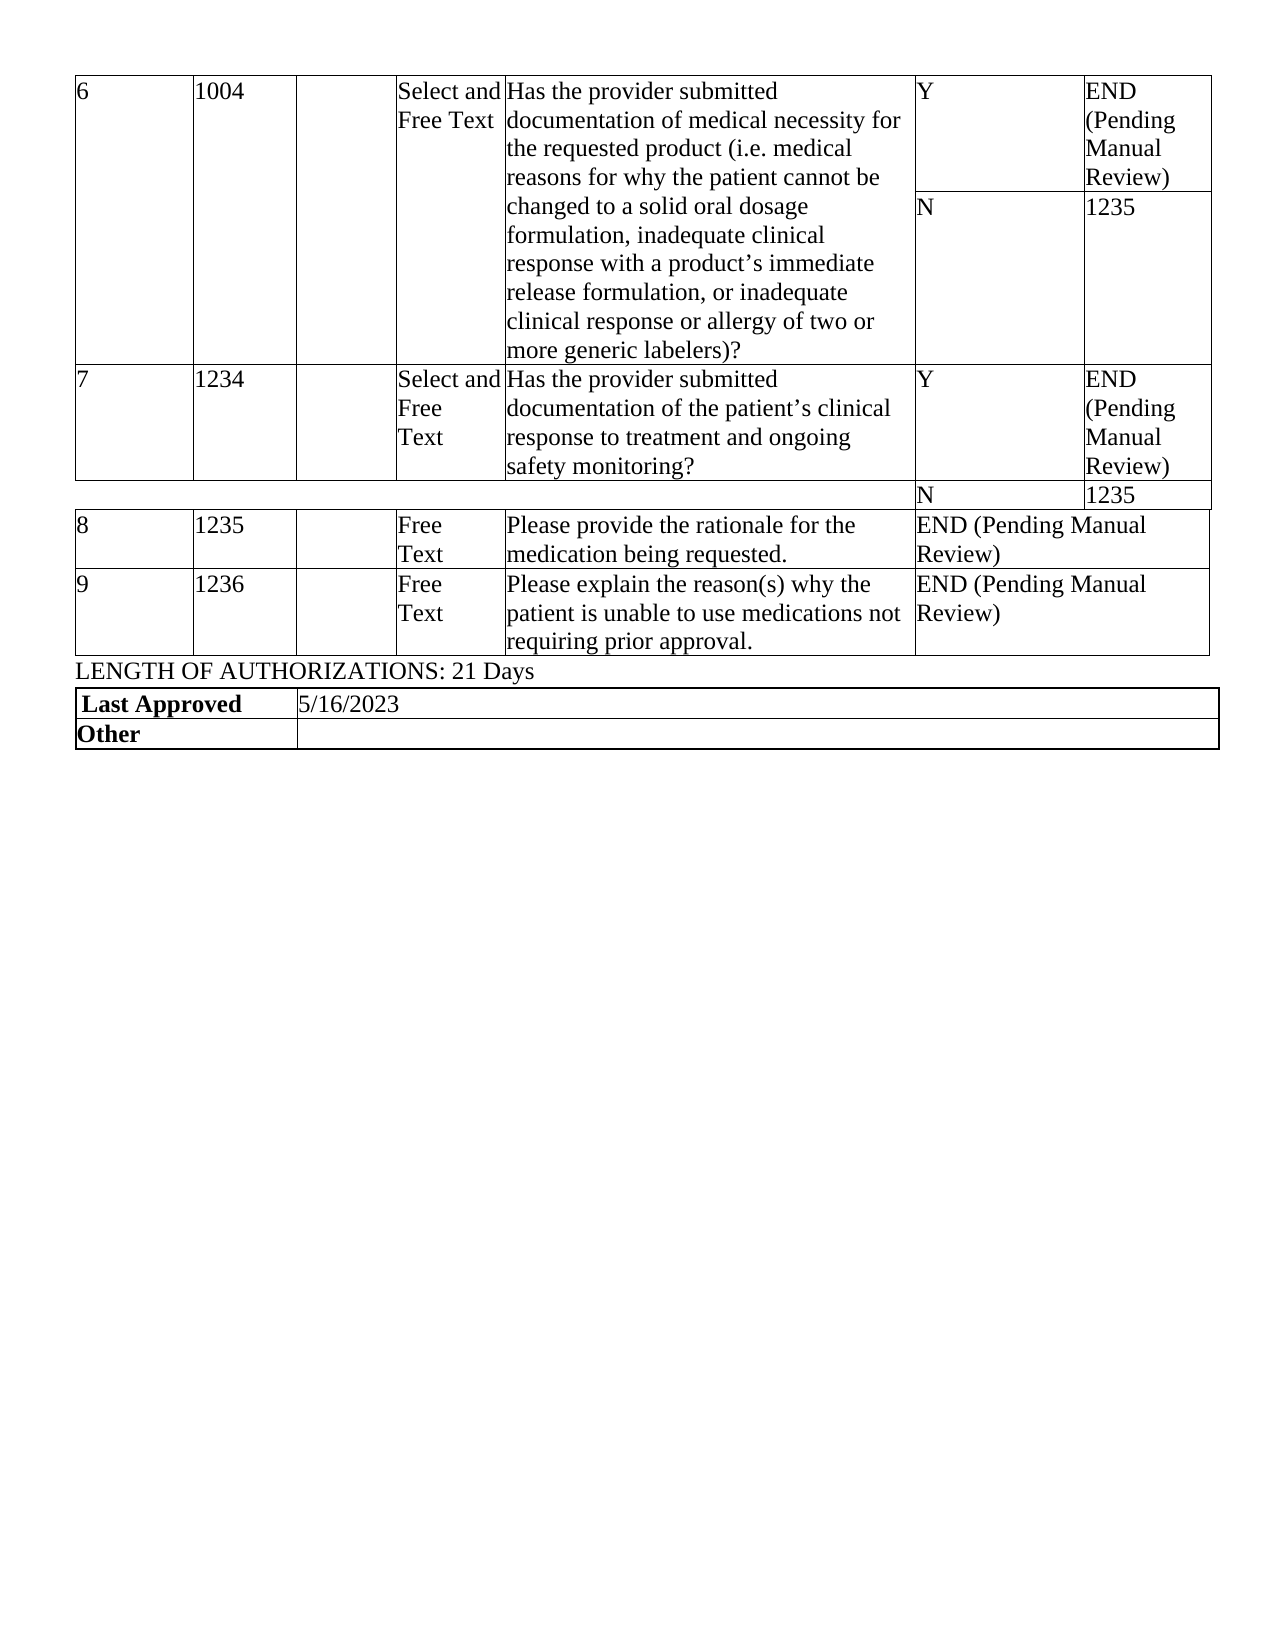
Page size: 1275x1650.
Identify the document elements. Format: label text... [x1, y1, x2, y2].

table_cell Other [77, 719, 297, 748]
table_cell [297, 365, 396, 479]
table_cell 1234 [194, 365, 296, 479]
table_cell [297, 76, 396, 363]
table_cell Has the provider submitted documentation of medical necessity for the requested product (i.e. medical reasons for why the patient cannot be changed to a solid oral dosage formulation, inadequate clinical response with a product’s immediate release formulation, or inadequate clinical response or allergy of two or more generic labelers)? [506, 76, 915, 363]
table_cell 8 [76, 510, 193, 568]
table_cell 1236 [194, 569, 296, 655]
table_header Last Approved [77, 689, 297, 718]
table_cell [297, 510, 396, 568]
table_cell 9 [76, 569, 193, 655]
table_cell 1235 [1085, 192, 1211, 363]
table_cell Free Text [397, 510, 505, 568]
table_cell Free Text [397, 569, 505, 655]
table_cell 1004 [194, 76, 296, 363]
table_cell Y [916, 76, 1084, 191]
table_cell Select and Free Text [397, 365, 505, 479]
table_cell 6 [76, 76, 193, 363]
table_cell N [916, 192, 1084, 363]
table_cell Select and Free Text [397, 76, 505, 363]
table_cell [297, 569, 396, 655]
table_header 5/16/2023 [298, 689, 1218, 718]
table_cell [298, 719, 1218, 748]
table_cell Please provide the rationale for the medication being requested. [506, 510, 915, 568]
table_cell 1235 [194, 510, 296, 568]
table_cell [1085, 76, 1211, 191]
table_cell Please explain the reason(s) why the patient is unable to use medications not requiring prior approval. [506, 569, 915, 655]
table_cell 1235 [1085, 481, 1211, 509]
table_cell Y [916, 365, 1084, 479]
text LENGTH OF AUTHORIZATIONS: 21 Days [75, 656, 1200, 685]
table_cell 7 [76, 365, 193, 479]
table_cell N [916, 481, 1084, 509]
table_cell END (Pending Manual Review) [1085, 365, 1211, 479]
table_cell END (Pending Manual Review) [916, 510, 1209, 568]
table_cell END (Pending Manual Review) [916, 569, 1209, 655]
table_cell Has the provider submitted documentation of the patient’s clinical response to treatment and ongoing safety monitoring? [506, 365, 915, 479]
